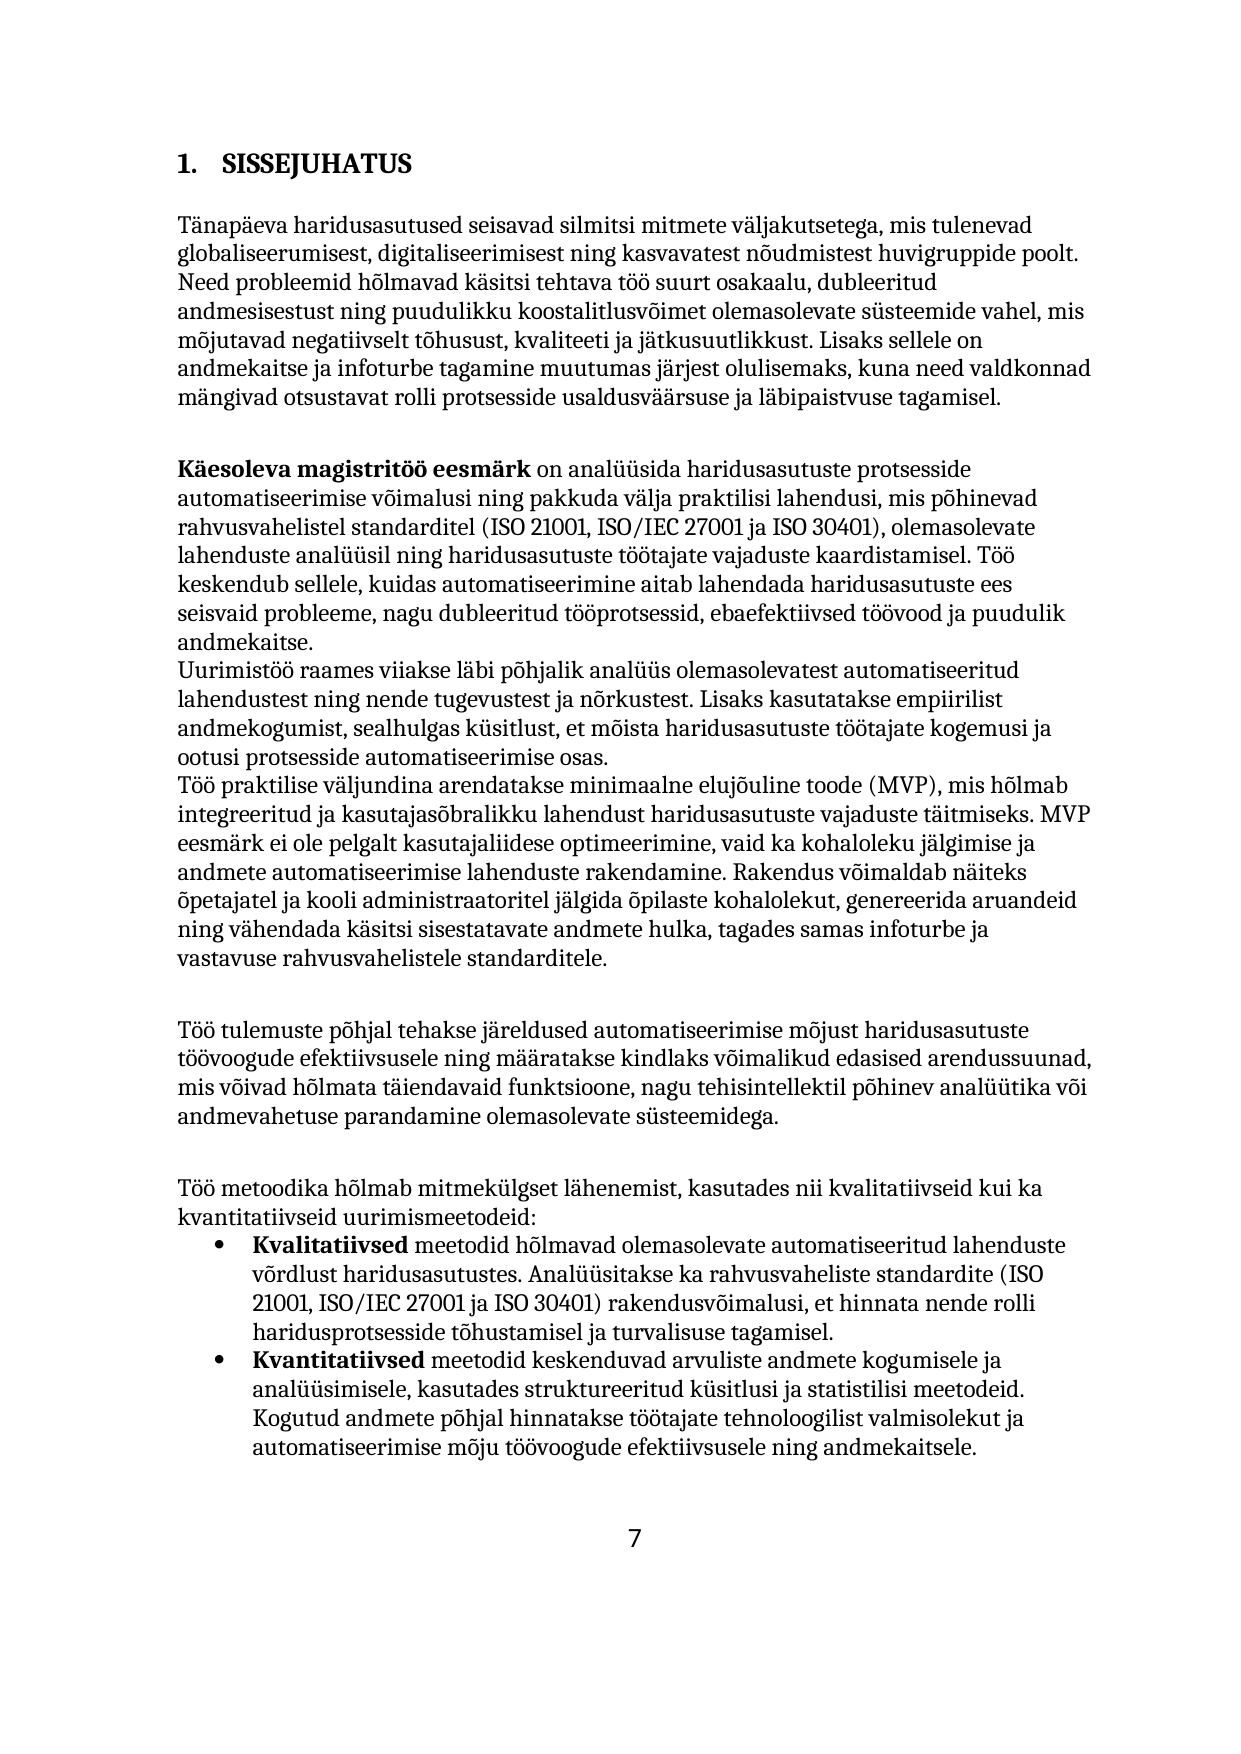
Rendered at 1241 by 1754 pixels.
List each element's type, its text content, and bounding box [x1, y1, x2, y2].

text Käesoleva magistritöö eesmärk on analüüsida haridusasutuste protsesside automatiseerimise võimalusi ning pakkuda välja praktilisi lahendusi, mis põhinevad rahvusvahelistel standarditel (ISO 21001, ISO/IEC 27001 ja ISO 30401), olemasolevate lahenduste analüüsil ning haridusasutuste töötajate vajaduste kaardistamisel. Töö keskendub sellele, kuidas automatiseerimine aitab lahendada haridusasutuste ees seisvaid probleeme, nagu dubleeritud tööprotsessid, ebaefektiivsed töövood ja puudulik andmekaitse. [177, 455, 1092, 656]
list Kvalitatiivsed meetodid hõlmavad olemasolevate automatiseeritud lahenduste võrdlust haridusasutustes. Analüüsitakse ka rahvusvaheliste standardite (ISO 21001, ISO/IEC 27001 ja ISO 30401) rakendusvõimalusi, et hinnata nende rolli haridusprotsesside tõhustamisel ja turvalisuse tagamisel. [215, 1231, 1092, 1346]
list Kvantitatiivsed meetodid keskenduvad arvuliste andmete kogumisele ja analüüsimisele, kasutades struktureeritud küsitlusi ja statistilisi meetodeid. Kogutud andmete põhjal hinnatakse töötajate tehnoloogilist valmisolekut ja automatiseerimise mõju töövoogude efektiivsusele ning andmekaitsele. [215, 1346, 1092, 1461]
text Töö tulemuste põhjal tehakse järeldused automatiseerimise mõjust haridusasutuste töövoogude efektiivsusele ning määratakse kindlaks võimalikud edasised arendussuunad, mis võivad hõlmata täiendavaid funktsioone, nagu tehisintellektil põhinev analüütika või andmevahetuse parandamine olemasolevate süsteemidega. [177, 1016, 1092, 1131]
text Uurimistöö raames viiakse läbi põhjalik analüüs olemasolevatest automatiseeritud lahendustest ning nende tugevustest ja nõrkustest. Lisaks kasutatakse empiirilist andmekogumist, sealhulgas küsitlust, et mõista haridusasutuste töötajate kogemusi ja ootusi protsesside automatiseerimise osas. [177, 656, 1092, 771]
subtitle Sissejuhatus [177, 148, 1092, 181]
text Tänapäeva haridusasutused seisavad silmitsi mitmete väljakutsetega, mis tulenevad globaliseerumisest, digitaliseerimisest ning kasvavatest nõudmistest huvigruppide poolt. Need probleemid hõlmavad käsitsi tehtava töö suurt osakaalu, dubleeritud andmesisestust ning puudulikku koostalitlusvõimet olemasolevate süsteemide vahel, mis mõjutavad negatiivselt tõhusust, kvaliteeti ja jätkusuutlikkust. Lisaks sellele on andmekaitse ja infoturbe tagamine muutumas järjest olulisemaks, kuna need valdkonnad mängivad otsustavat rolli protsesside usaldusväärsuse ja läbipaistvuse tagamisel. [177, 211, 1092, 412]
text Töö metoodika hõlmab mitmekülgset lähenemist, kasutades nii kvalitatiivseid kui ka kvantitatiivseid uurimismeetodeid: [177, 1174, 1092, 1231]
text Töö praktilise väljundina arendatakse minimaalne elujõuline toode (MVP), mis hõlmab integreeritud ja kasutajasõbralikku lahendust haridusasutuste vajaduste täitmiseks. MVP eesmärk ei ole pelgalt kasutajaliidese optimeerimine, vaid ka kohaloleku jälgimise ja andmete automatiseerimise lahenduste rakendamine. Rakendus võimaldab näiteks õpetajatel ja kooli administraatoritel jälgida õpilaste kohalolekut, genereerida aruandeid ning vähendada käsitsi sisestatavate andmete hulka, tagades samas infoturbe ja vastavuse rahvusvahelistele standarditele. [177, 771, 1092, 972]
